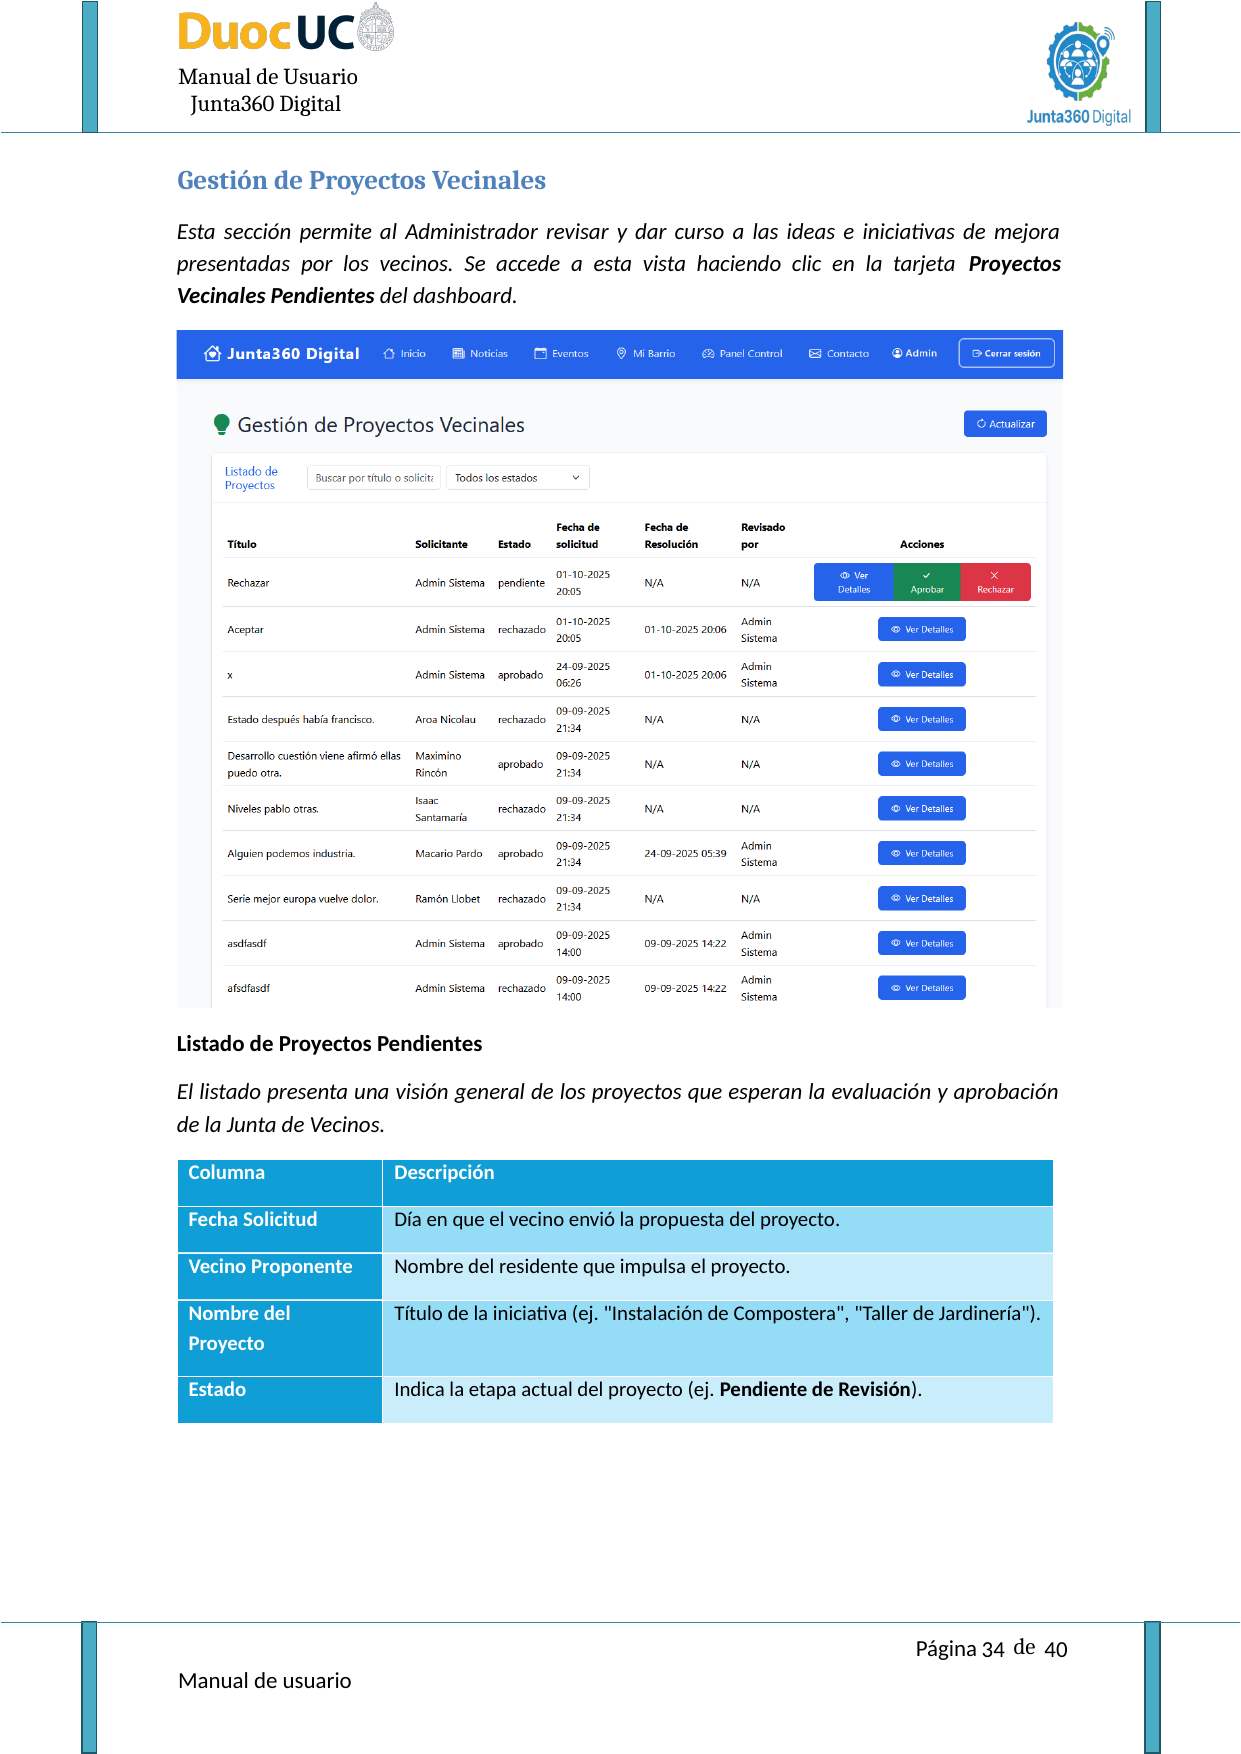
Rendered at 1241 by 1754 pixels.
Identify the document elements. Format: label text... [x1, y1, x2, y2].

table_cell Fecha Solicitud [178, 1207, 382, 1252]
table_cell Título de la iniciativa (ej. "Instalación de Compostera", "Taller de Jardinería"). [383, 1301, 1053, 1376]
table_cell Estado [178, 1377, 382, 1423]
table_cell Indica la etapa actual del proyecto (ej. Pendiente de Revisión). [383, 1377, 1053, 1423]
subtitle Gestión de Proyectos Vecinales [177, 165, 1063, 196]
table_cell Día en que el vecino envió la propuesta del proyecto. [383, 1207, 1053, 1252]
table_header Descripción [383, 1160, 1053, 1206]
table_header Columna [178, 1160, 382, 1206]
table_cell Nombre del residente que impulsa el proyecto. [383, 1254, 1053, 1299]
text Esta sección permite al Administrador revisar y dar curso a las ideas e iniciativas de mejora presentadas por los vecinos. Se accede a esta vista haciendo clic en la tarjeta Proyectos Vecinales Pendientes del dashboard. [177, 217, 1063, 310]
picture [176, 330, 1064, 1008]
text Listado de Proyectos Pendientes [177, 1029, 1063, 1057]
text El listado presenta una visión general de los proyectos que esperan la evaluación y aprobación de la Junta de Vecinos. [177, 1077, 1063, 1138]
table_cell Vecino Proponente [178, 1254, 382, 1299]
table_cell Nombre del Proyecto [178, 1301, 382, 1376]
picture [176, 0, 397, 54]
picture [1025, 19, 1132, 126]
